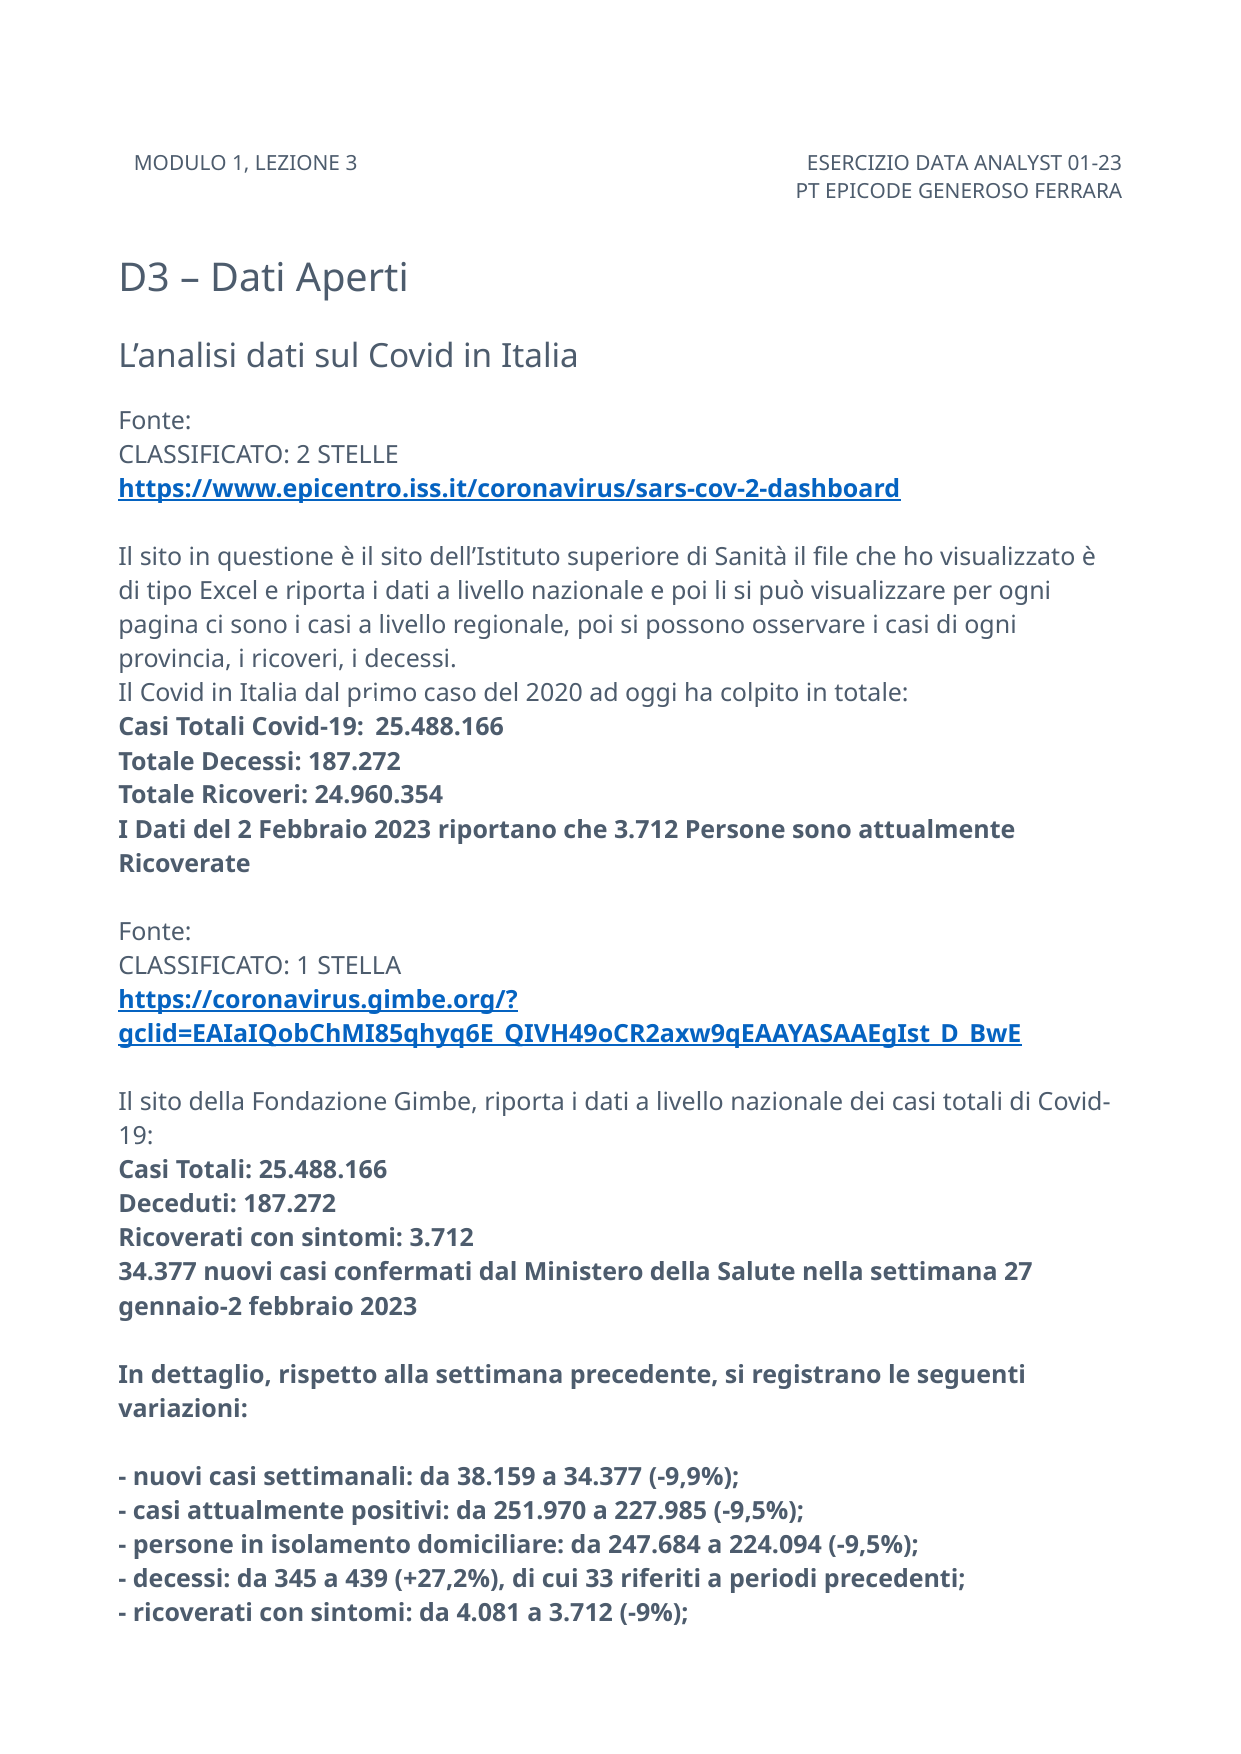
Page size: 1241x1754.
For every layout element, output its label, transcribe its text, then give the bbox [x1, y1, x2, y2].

text https://coronavirus.gimbe.org/?gclid=EAIaIQobChMI85qhyq6E_QIVH49oCR2axw9qEAAYASAAEgIst_D_BwE [118, 982, 1122, 1050]
text Deceduti: 187.272 [118, 1186, 1122, 1220]
text Il sito della Fondazione Gimbe, riporta i dati a livello nazionale dei casi totali di Covid-19: [118, 1084, 1122, 1152]
text Totale Ricoveri: 24.960.354 [118, 777, 1122, 811]
text https://www.epicentro.iss.it/coronavirus/sars-cov-2-dashboard [118, 471, 1122, 505]
text - casi attualmente positivi: da 251.970 a 227.985 (-9,5%); [118, 1492, 1122, 1527]
text In dettaglio, rispetto alla settimana precedente, si registrano le seguenti variazioni: [118, 1356, 1122, 1424]
text Ricoverati con sintomi: 3.712 [118, 1220, 1122, 1254]
text Totale Decessi: 187.272 [118, 743, 1122, 777]
text Il Covid in Italia dal primo caso del 2020 ad oggi ha colpito in totale: [118, 675, 1122, 709]
text - persone in isolamento domiciliare: da 247.684 a 224.094 (-9,5%); [118, 1527, 1122, 1561]
text Fonte: CLASSIFICATO: 2 STELLE [118, 402, 1122, 471]
text Casi Totali: 25.488.166 [118, 1152, 1122, 1186]
text - ricoverati con sintomi: da 4.081 a 3.712 (-9%); [118, 1595, 1122, 1629]
text D3 – Dati Aperti [118, 249, 1122, 303]
text MODULO 1, LEZIONE 3 esercizio data Analyst 01-23 PT epicode Generoso Ferrara [118, 148, 1122, 204]
text Il sito in questione è il sito dell’Istituto superiore di Sanità il file che ho visualizzato è di tipo Excel e riporta i dati a livello nazionale e poi li si può visualizzare per ogni pagina ci sono i casi a livello regionale, poi si possono osservare i casi di ogni provincia, i ricoveri, i decessi. [118, 539, 1122, 675]
text Casi Totali Covid-19: 25.488.166 [375, 709, 1122, 743]
text Casi Totali Covid-19: 25.488.166 [118, 709, 364, 743]
text Fonte: CLASSIFICATO: 1 STELLA [118, 913, 1122, 982]
text 34.377 nuovi casi confermati dal Ministero della Salute nella settimana 27 gennaio-2 febbraio 2023 [118, 1254, 1122, 1322]
text L’analisi dati sul Covid in Italia [118, 332, 1122, 377]
text - decessi: da 345 a 439 (+27,2%), di cui 33 riferiti a periodi precedenti; [118, 1561, 1122, 1595]
text I Dati del 2 Febbraio 2023 riportano che 3.712 Persone sono attualmente Ricoverate [118, 811, 1122, 879]
text - nuovi casi settimanali: da 38.159 a 34.377 (-9,9%); [118, 1458, 1122, 1492]
